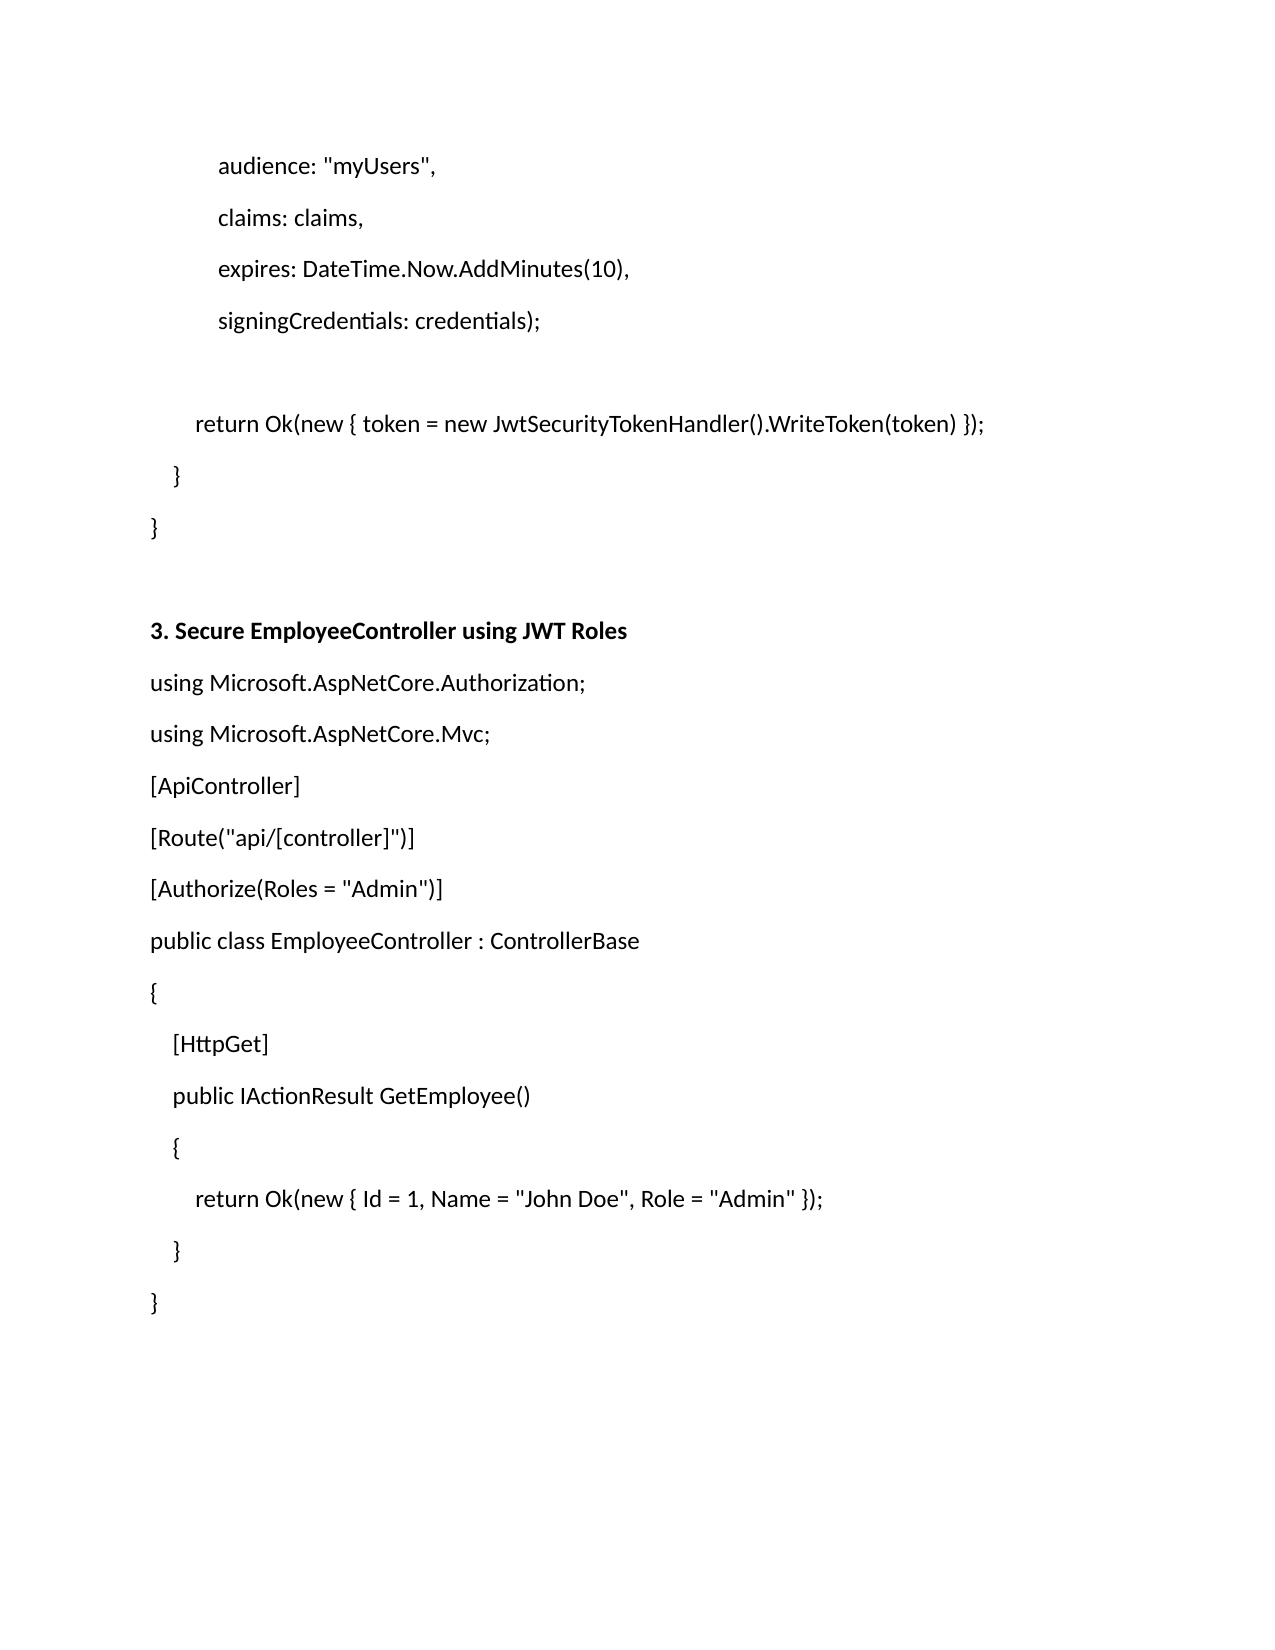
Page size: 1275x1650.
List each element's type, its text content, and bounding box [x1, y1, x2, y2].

text using Microsoft.AspNetCore.Authorization; [150, 667, 1125, 697]
text public class EmployeeController : ControllerBase [150, 925, 1125, 956]
text return Ok(new { token = new JwtSecurityTokenHandler().WriteToken(token) }); [150, 408, 1125, 439]
text claims: claims, [150, 202, 1125, 232]
text } [150, 1287, 1125, 1317]
text expires: DateTime.Now.AddMinutes(10), [150, 253, 1125, 284]
text [HttpGet] [150, 1028, 1125, 1059]
text { [150, 1132, 1125, 1162]
text 3. Secure EmployeeController using JWT Roles [150, 615, 1125, 646]
text { [150, 977, 1125, 1007]
text audience: "myUsers", [150, 150, 1125, 181]
text } [150, 512, 1125, 542]
text } [150, 460, 1125, 491]
text public IActionResult GetEmployee() [150, 1080, 1125, 1111]
text [ApiController] [150, 770, 1125, 801]
text using Microsoft.AspNetCore.Mvc; [150, 718, 1125, 749]
text [Authorize(Roles = "Admin")] [150, 873, 1125, 904]
text return Ok(new { Id = 1, Name = "John Doe", Role = "Admin" }); [150, 1183, 1125, 1214]
text signingCredentials: credentials); [150, 305, 1125, 336]
text } [150, 1235, 1125, 1266]
text [Route("api/[controller]")] [150, 822, 1125, 852]
